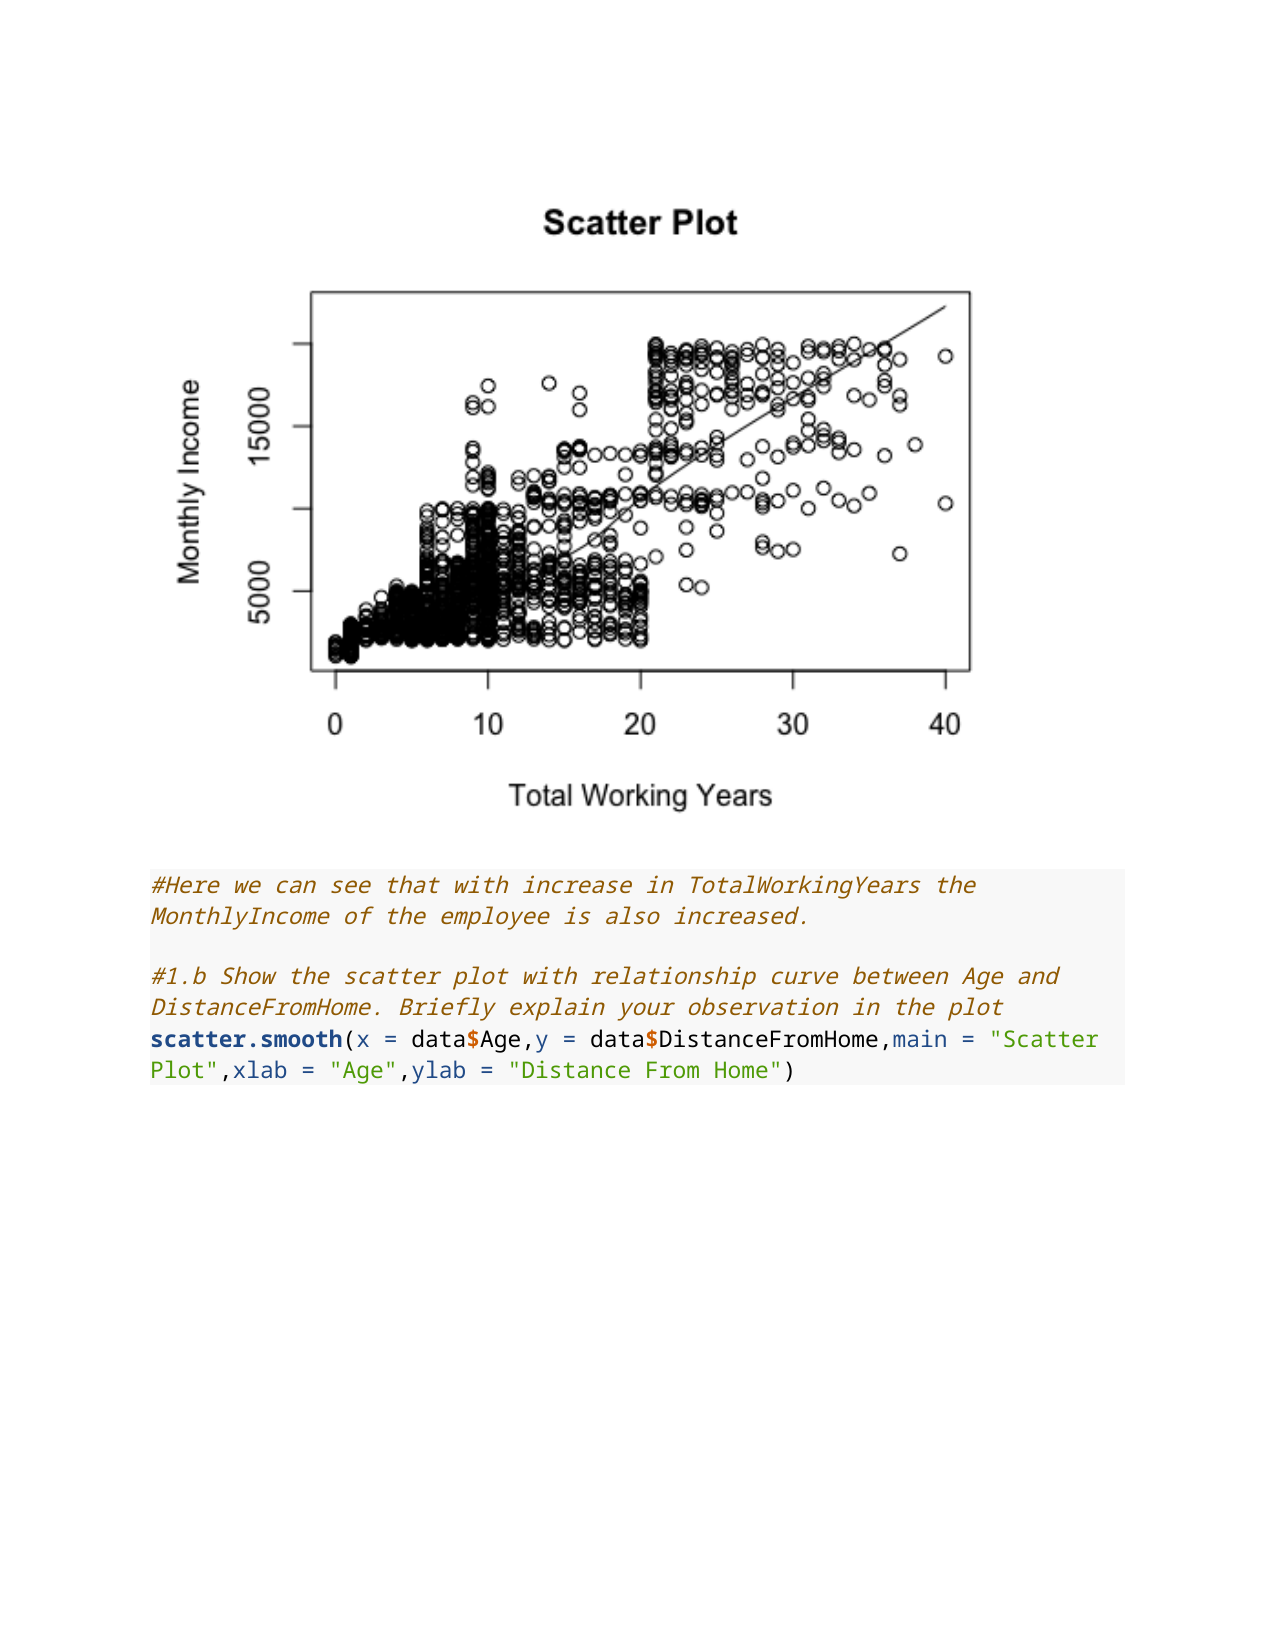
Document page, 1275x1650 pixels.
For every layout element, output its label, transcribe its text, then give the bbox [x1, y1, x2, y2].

text #Here we can see that with increase in TotalWorkingYears the MonthlyIncome of the employee is also increased. #1.b Show the scatter plot with relationship curve between Age and DistanceFromHome. Briefly explain your observation in the plot scatter.smooth(x = data$Age,y = data$DistanceFromHome,main = "Scatter Plot",xlab = "Age",ylab = "Distance From Home") [150, 869, 1125, 1085]
picture [168, 150, 1044, 850]
